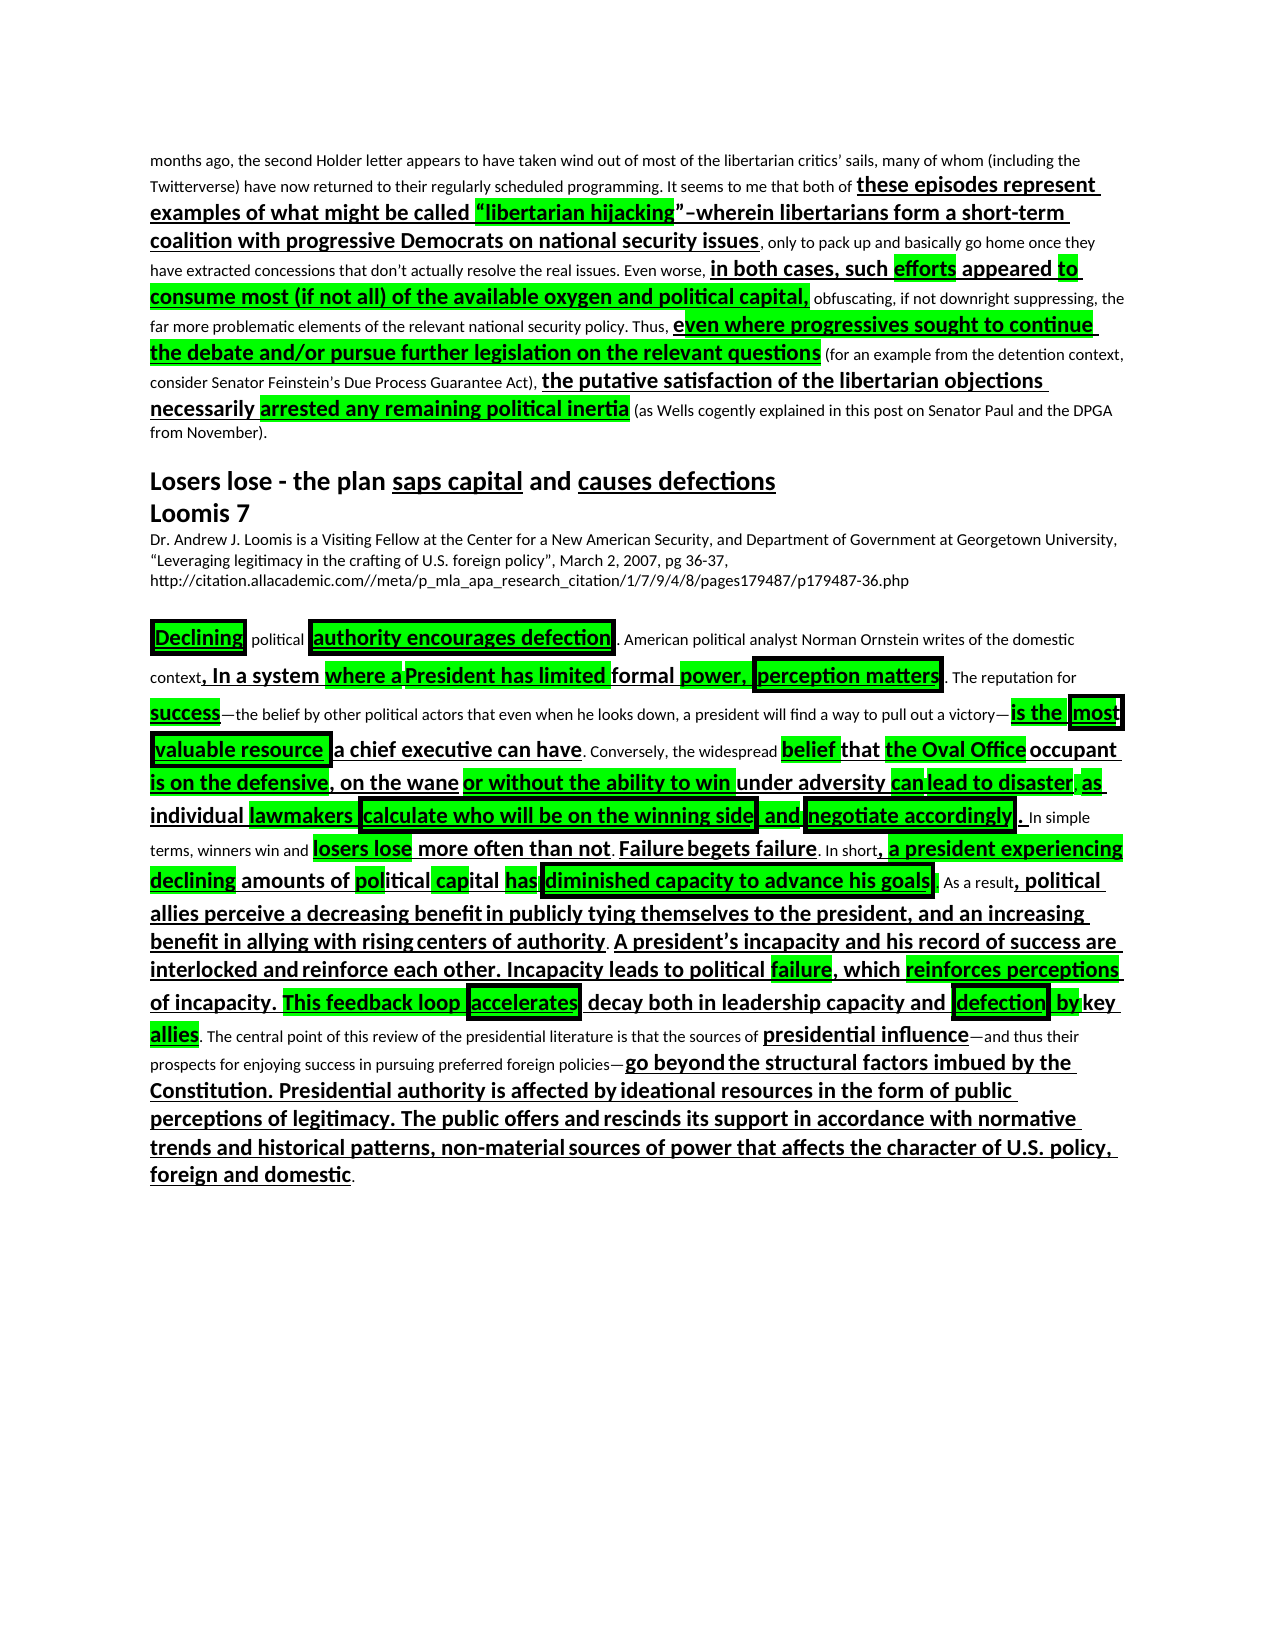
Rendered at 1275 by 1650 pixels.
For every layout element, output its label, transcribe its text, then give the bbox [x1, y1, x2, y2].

text Loomis 7 [150, 497, 1125, 530]
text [150, 150, 1125, 443]
text Declining political authority encourages defection. American political analyst Norman Ornstein writes of the domestic context, In a system where a President has limited formal power, perception matters. The reputation for success—the belief by other political actors that even when he looks down, a president will find a way to pull out a victory—is the most valuable resource a chief executive can have. Conversely, the widespread belief that the Oval Office occupant is on the defensive, on the wane or without the ability to win under adversity can lead to disaster, as individual lawmakers calculate who will be on the winning side and negotiate accordingly. In simple terms, winners win and losers lose more often than not. Failure begets failure. In short, a president experiencing declining amounts of political capital has diminished capacity to advance his goals. As a result, political allies perceive a decreasing benefit in publicly tying themselves to the president, and an increasing benefit in allying with rising centers of authority. A president’s incapacity and his record of success are interlocked and reinforce each other. Incapacity leads to political failure, which reinforces perceptions of incapacity. This feedback loop accelerates decay both in leadership capacity and defection by key allies. The central point of this review of the presidential literature is that the sources of presidential influence—and thus their prospects for enjoying success in pursuing preferred foreign policies—go beyond the structural factors imbued by the Constitution. Presidential authority is affected by ideational resources in the form of public perceptions of legitimacy. The public offers and rescinds its support in accordance with normative trends and historical patterns, non-material sources of power that affects the character of U.S. policy, foreign and domestic. [150, 619, 1125, 1189]
subtitle Losers lose - the plan saps capital and causes defections [150, 464, 1125, 497]
text Dr. Andrew J. Loomis is a Visiting Fellow at the Center for a New American Security, and Department of Government at Georgetown University, “Leveraging legitimacy in the crafting of U.S. foreign policy”, March 2, 2007, pg 36-37, http://citation.allacademic.com//meta/p_mla_apa_research_citation/1/7/9/4/8/pages179487/p179487-36.php [150, 530, 1125, 591]
